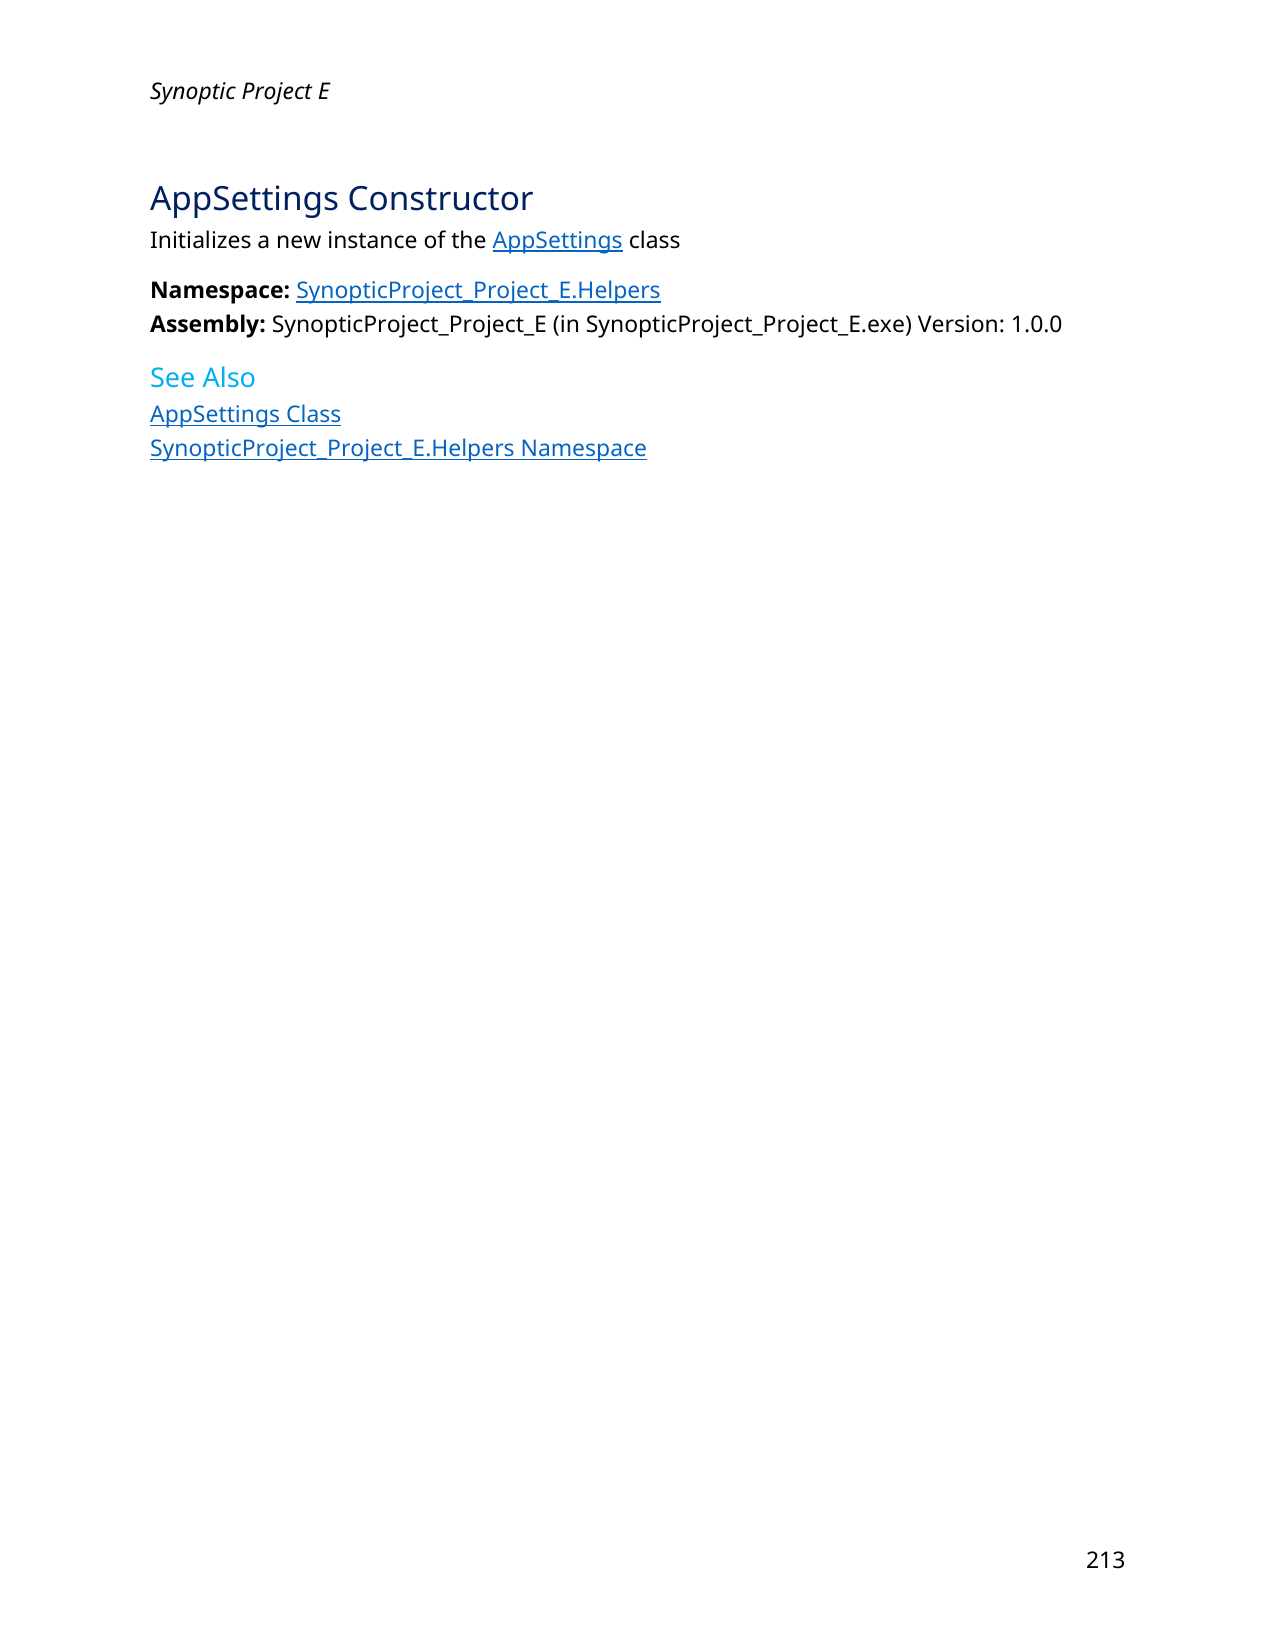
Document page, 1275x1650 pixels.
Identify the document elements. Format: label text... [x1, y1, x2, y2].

subtitle See Also [150, 358, 1125, 395]
text AppSettings Class [150, 398, 1125, 429]
subtitle AppSettings Constructor [150, 175, 1125, 220]
text SynopticProject_Project_E.Helpers Namespace [150, 432, 1125, 463]
text Namespace: SynopticProject_Project_E.Helpers Assembly: SynopticProject_Project_E (in SynopticProject_Project_E.exe) Version: 1.0.0 [150, 274, 1125, 339]
text Initializes a new instance of the AppSettings class [150, 224, 1125, 255]
